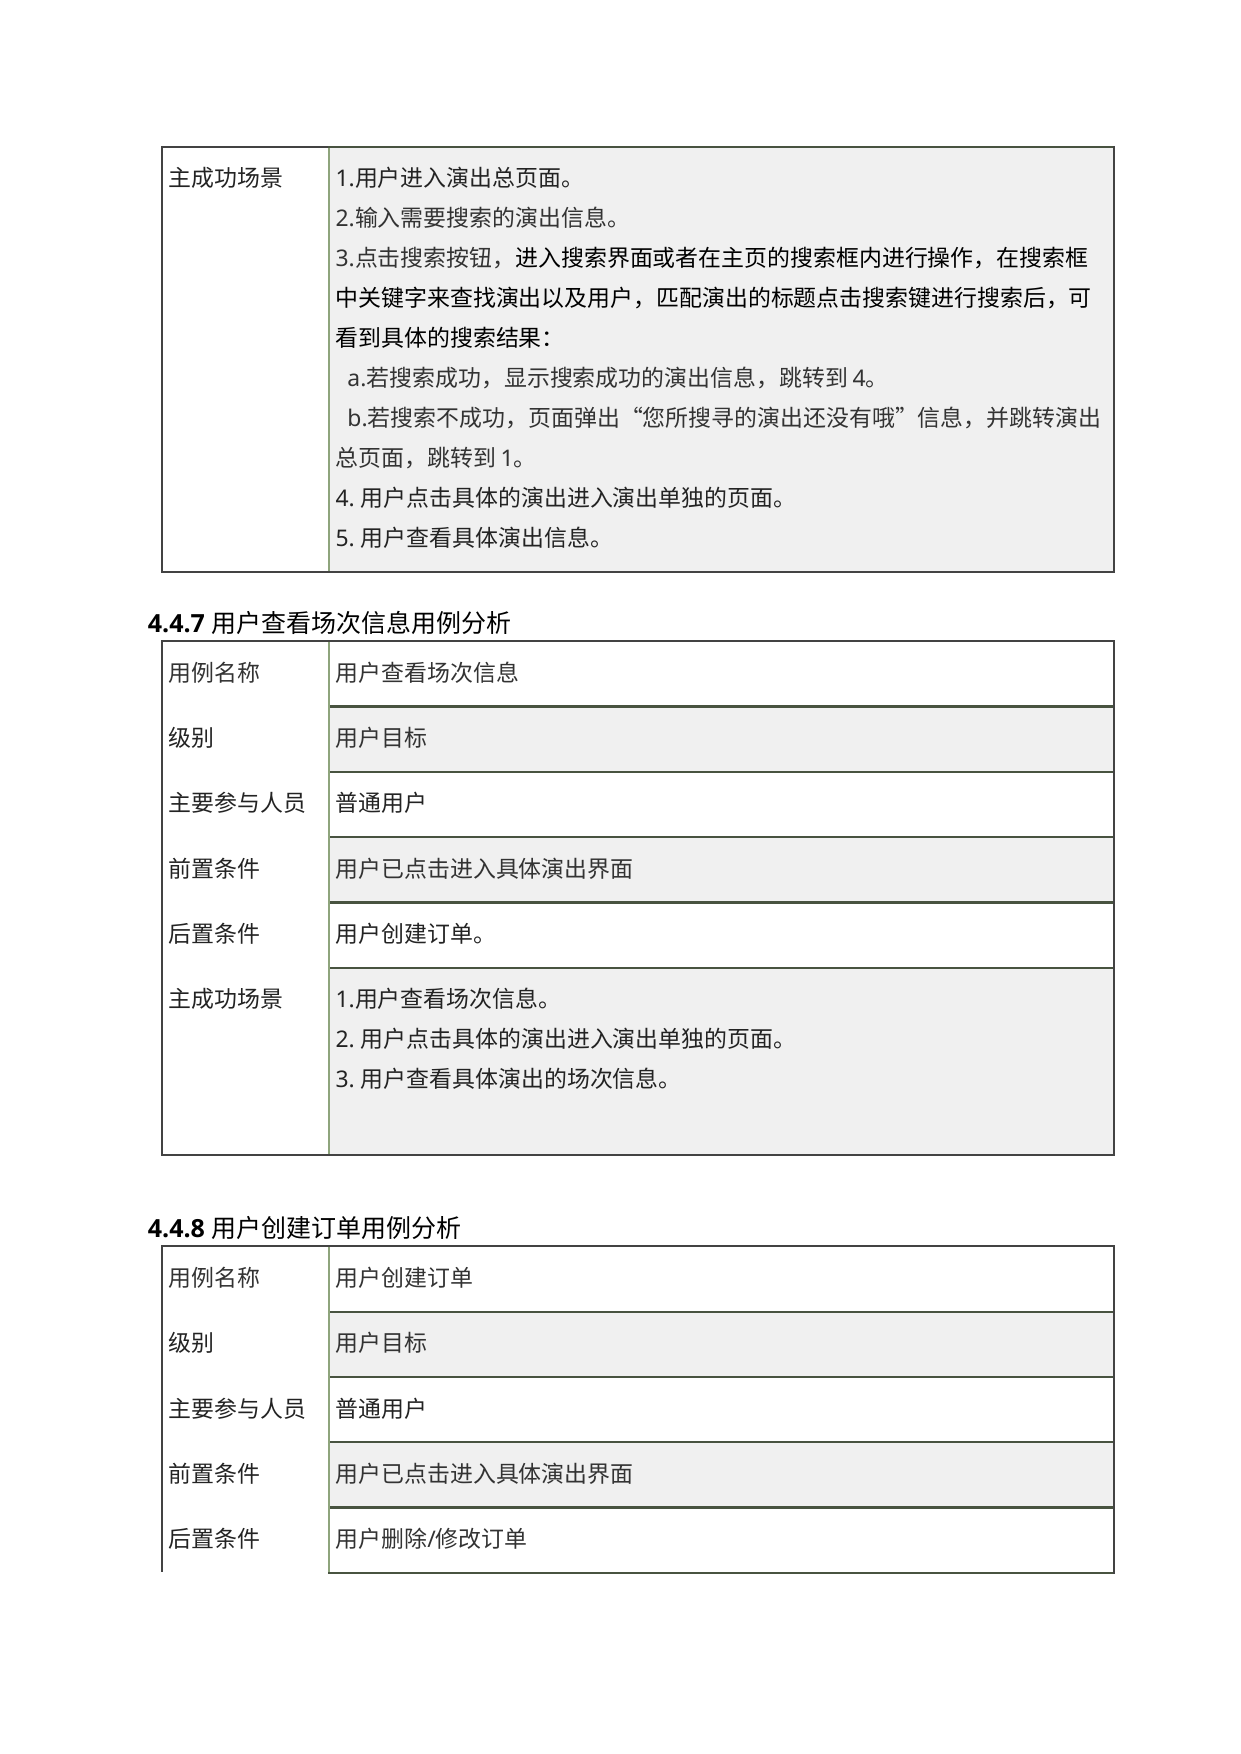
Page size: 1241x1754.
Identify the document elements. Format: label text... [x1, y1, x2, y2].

table_cell 级别 [163, 705, 328, 771]
table_cell 普通用户 [330, 773, 1113, 836]
table_header 用例名称 [163, 1247, 328, 1311]
text 4.4.8 用户创建订单用例分析 [148, 1209, 1093, 1245]
table_cell 用户创建订单。 [330, 904, 1113, 967]
table_cell 主成功场景 [163, 967, 328, 1154]
table_cell 用户已点击进入具体演出界面 [330, 1443, 1113, 1506]
table_cell 后置条件 [163, 901, 328, 967]
table_header 用户查看场次信息 [330, 642, 1113, 705]
table_cell 前置条件 [163, 836, 328, 901]
table_cell 用户已点击进入具体演出界面 [330, 838, 1113, 901]
table_cell 用户目标 [330, 708, 1113, 771]
table_cell 普通用户 [330, 1378, 1113, 1441]
table_header 用例名称 [163, 642, 328, 705]
table_cell 主要参与人员 [163, 1376, 328, 1441]
table_cell 主要参与人员 [163, 771, 328, 836]
table_cell 前置条件 [163, 1441, 328, 1506]
text 4.4.7 用户查看场次信息用例分析 [148, 604, 1093, 640]
table_cell 1.用户进入演出总页面。 2.输入需要搜索的演出信息。 3.点击搜索按钮，进入搜索界面或者在主页的搜索框内进行操作，在搜索框中关键字来查找演出以及用户，匹配演出的标题点击搜索键进行搜索后，可看到具体的搜索结果： a.若搜索成功，显示搜索成功的演出信息，跳转到4。 b.若搜索不成功，页面弹出“您所搜寻的演出还没有哦”信息，并跳转演出总页面，跳转到1。 4. 用户点击具体的演出进入演出单独的页面。 5. 用户查看具体演出信息。 [330, 148, 1113, 571]
table_header 用户创建订单 [330, 1247, 1113, 1311]
table_cell 用户目标 [330, 1313, 1113, 1376]
table_cell 后置条件 [163, 1506, 328, 1572]
table_cell 用户删除/修改订单 [330, 1509, 1113, 1572]
table_cell 1.用户查看场次信息。 2. 用户点击具体的演出进入演出单独的页面。 3. 用户查看具体演出的场次信息。 [330, 969, 1113, 1154]
table_cell 主成功场景 [163, 148, 328, 571]
table_cell 级别 [163, 1311, 328, 1376]
